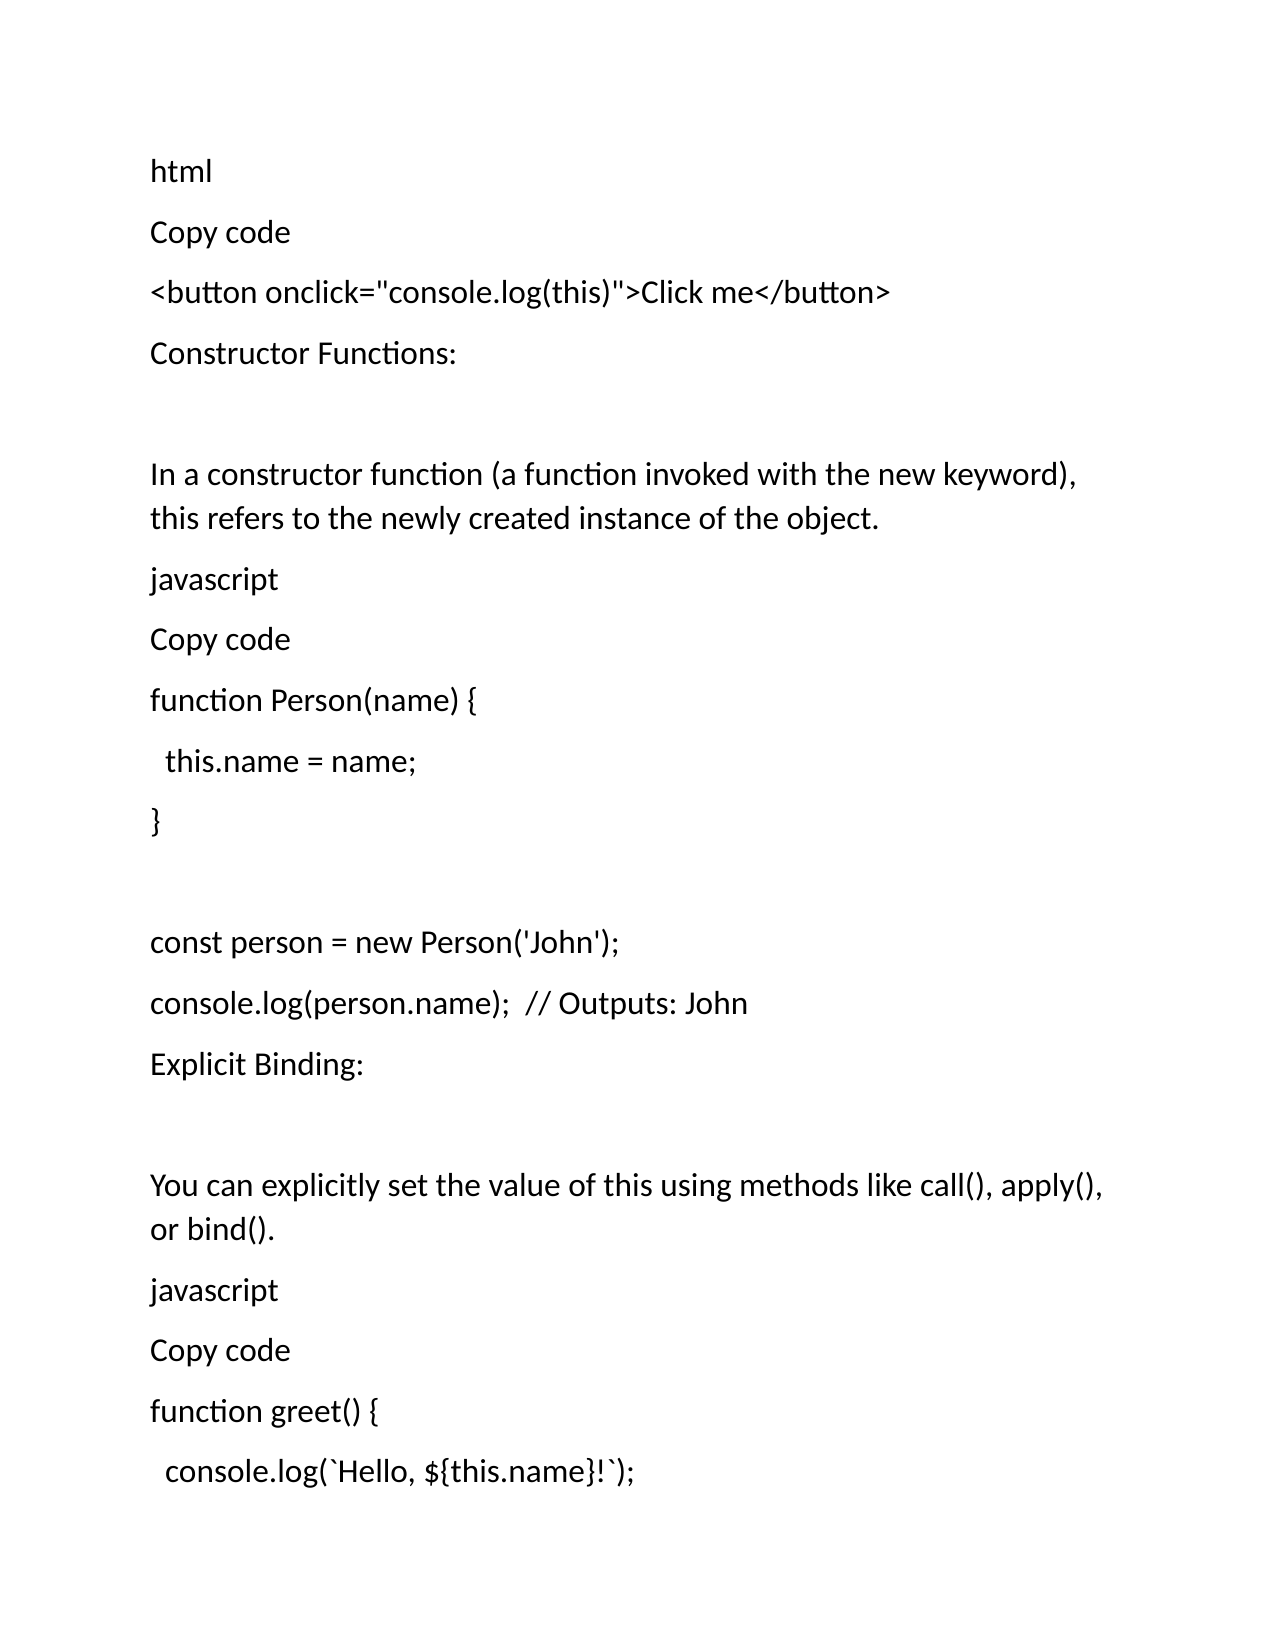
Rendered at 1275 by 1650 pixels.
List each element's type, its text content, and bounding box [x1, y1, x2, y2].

text function greet() { [150, 1390, 1125, 1431]
text javascript [150, 558, 1125, 598]
text <button onclick="console.log(this)">Click me</button> [150, 271, 1125, 312]
text const person = new Person('John'); [150, 921, 1125, 962]
text Explicit Binding: [150, 1043, 1125, 1083]
text Copy code [150, 1329, 1125, 1370]
text html [150, 150, 1125, 191]
text Constructor Functions: [150, 332, 1125, 373]
text You can explicitly set the value of this using methods like call(), apply(), or bind(). [150, 1164, 1125, 1249]
text } [150, 800, 1125, 841]
text this.name = name; [150, 739, 1125, 780]
text function Person(name) { [150, 679, 1125, 720]
text console.log(person.name); // Outputs: John [150, 982, 1125, 1023]
text Copy code [150, 211, 1125, 251]
text In a constructor function (a function invoked with the new keyword), this refers to the newly created instance of the object. [150, 453, 1125, 538]
text javascript [150, 1268, 1125, 1309]
text console.log(`Hello, ${this.name}!`); [150, 1450, 1125, 1491]
text Copy code [150, 618, 1125, 659]
